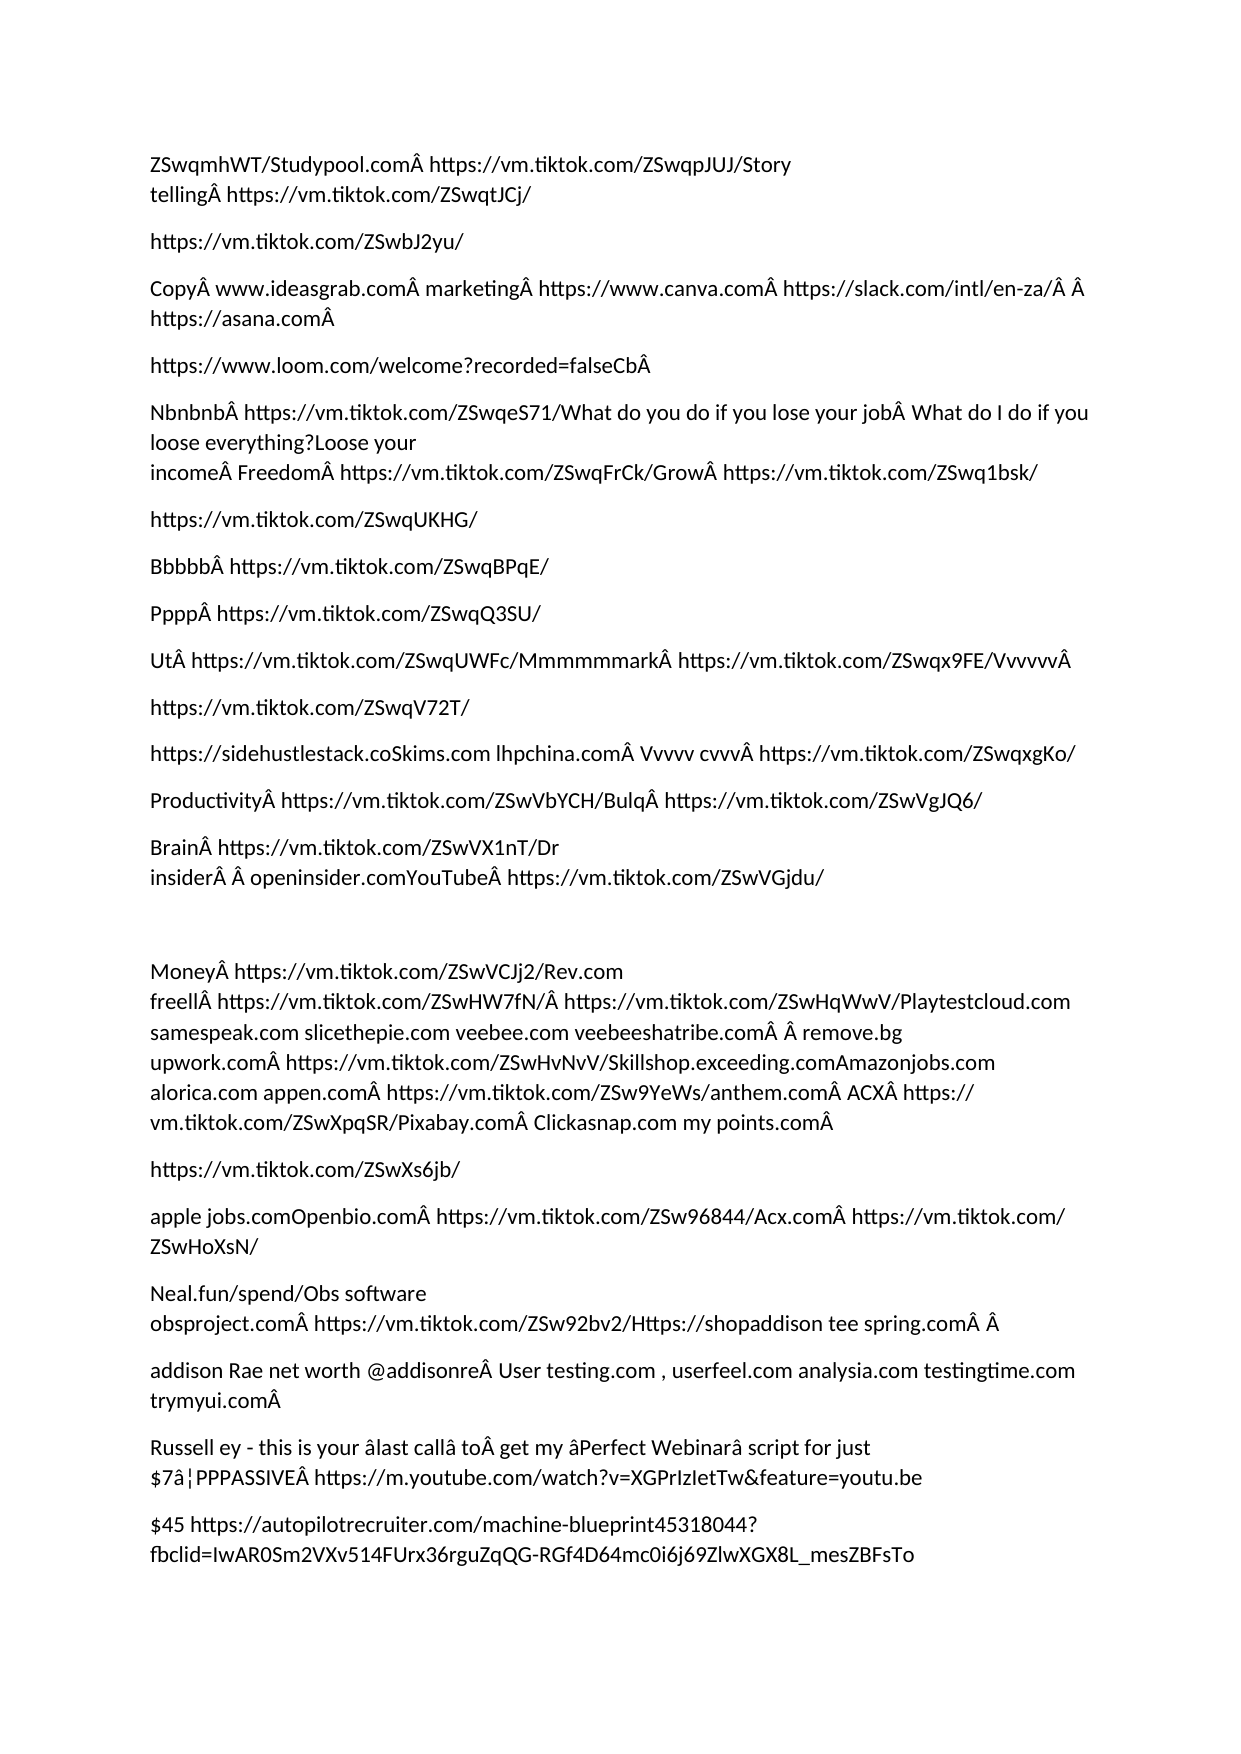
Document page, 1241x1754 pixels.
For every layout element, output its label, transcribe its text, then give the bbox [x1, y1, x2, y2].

text Russell ey - this is your âlast callâ toÂ get my âPerfect Webinarâ script for just $7â¦PPPASSIVEÂ https://m.youtube.com/watch?v=XGPrIzIetTw&feature=youtu.be [150, 1433, 1090, 1492]
text https://vm.tiktok.com/ZSwqV72T/ [150, 693, 1090, 721]
text Neal.fun/spend/Obs software obsproject.comÂ https://vm.tiktok.com/ZSw92bv2/Https://shopaddison tee spring.comÂ Â [150, 1279, 1090, 1337]
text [150, 150, 1090, 208]
text PpppÂ https://vm.tiktok.com/ZSwqQ3SU/ [150, 599, 1090, 627]
text addison Rae net worth @addisonreÂ User testing.com , userfeel.com analysia.com testingtime.com trymyui.comÂ [150, 1356, 1090, 1414]
text BrainÂ https://vm.tiktok.com/ZSwVX1nT/Dr insiderÂ Â openinsider.comYouTubeÂ https://vm.tiktok.com/ZSwVGjdu/ [150, 833, 1090, 892]
text BbbbbÂ https://vm.tiktok.com/ZSwqBPqE/ [150, 552, 1090, 580]
text https://vm.tiktok.com/ZSwqUKHG/ [150, 505, 1090, 533]
text ProductivityÂ https://vm.tiktok.com/ZSwVbYCH/BulqÂ https://vm.tiktok.com/ZSwVgJQ6/ [150, 786, 1090, 814]
text https://vm.tiktok.com/ZSwbJ2yu/ [150, 227, 1090, 255]
text UtÂ https://vm.tiktok.com/ZSwqUWFc/MmmmmmarkÂ https://vm.tiktok.com/ZSwqx9FE/VvvvvvÂ [150, 646, 1090, 674]
text https://www.loom.com/welcome?recorded=falseCbÂ [150, 351, 1090, 379]
text NbnbnbÂ https://vm.tiktok.com/ZSwqeS71/What do you do if you lose your jobÂ What do I do if you loose everything?Loose your incomeÂ FreedomÂ https://vm.tiktok.com/ZSwqFrCk/GrowÂ https://vm.tiktok.com/ZSwq1bsk/ [150, 398, 1090, 486]
text https://vm.tiktok.com/ZSwXs6jb/ [150, 1155, 1090, 1183]
text apple jobs.comOpenbio.comÂ https://vm.tiktok.com/ZSw96844/Acx.comÂ https://vm.tiktok.com/ZSwHoXsN/ [150, 1202, 1090, 1260]
text CopyÂ www.ideasgrab.comÂ marketingÂ https://www.canva.comÂ https://slack.com/intl/en-za/Â Â https://asana.comÂ [150, 274, 1090, 332]
text $45 https://autopilotrecruiter.com/machine-blueprint45318044?fbclid=IwAR0Sm2VXv514FUrx36rguZqQG-RGf4D64mc0i6j69ZlwXGX8L_mesZBFsTo [150, 1510, 1090, 1569]
text https://sidehustlestack.coSkims.com lhpchina.comÂ Vvvvv cvvvÂ https://vm.tiktok.com/ZSwqxgKo/ [150, 739, 1090, 768]
text MoneyÂ https://vm.tiktok.com/ZSwVCJj2/Rev.com freellÂ https://vm.tiktok.com/ZSwHW7fN/Â https://vm.tiktok.com/ZSwHqWwV/Playtestcloud.com samespeak.com slicethepie.com veebee.com veebeeshatribe.comÂ Â remove.bg upwork.comÂ https://vm.tiktok.com/ZSwHvNvV/Skillshop.exceeding.comAmazonjobs.com alorica.com appen.comÂ https://vm.tiktok.com/ZSw9YeWs/anthem.comÂ ACXÂ https://vm.tiktok.com/ZSwXpqSR/Pixabay.comÂ Clickasnap.com my points.comÂ [150, 957, 1090, 1136]
